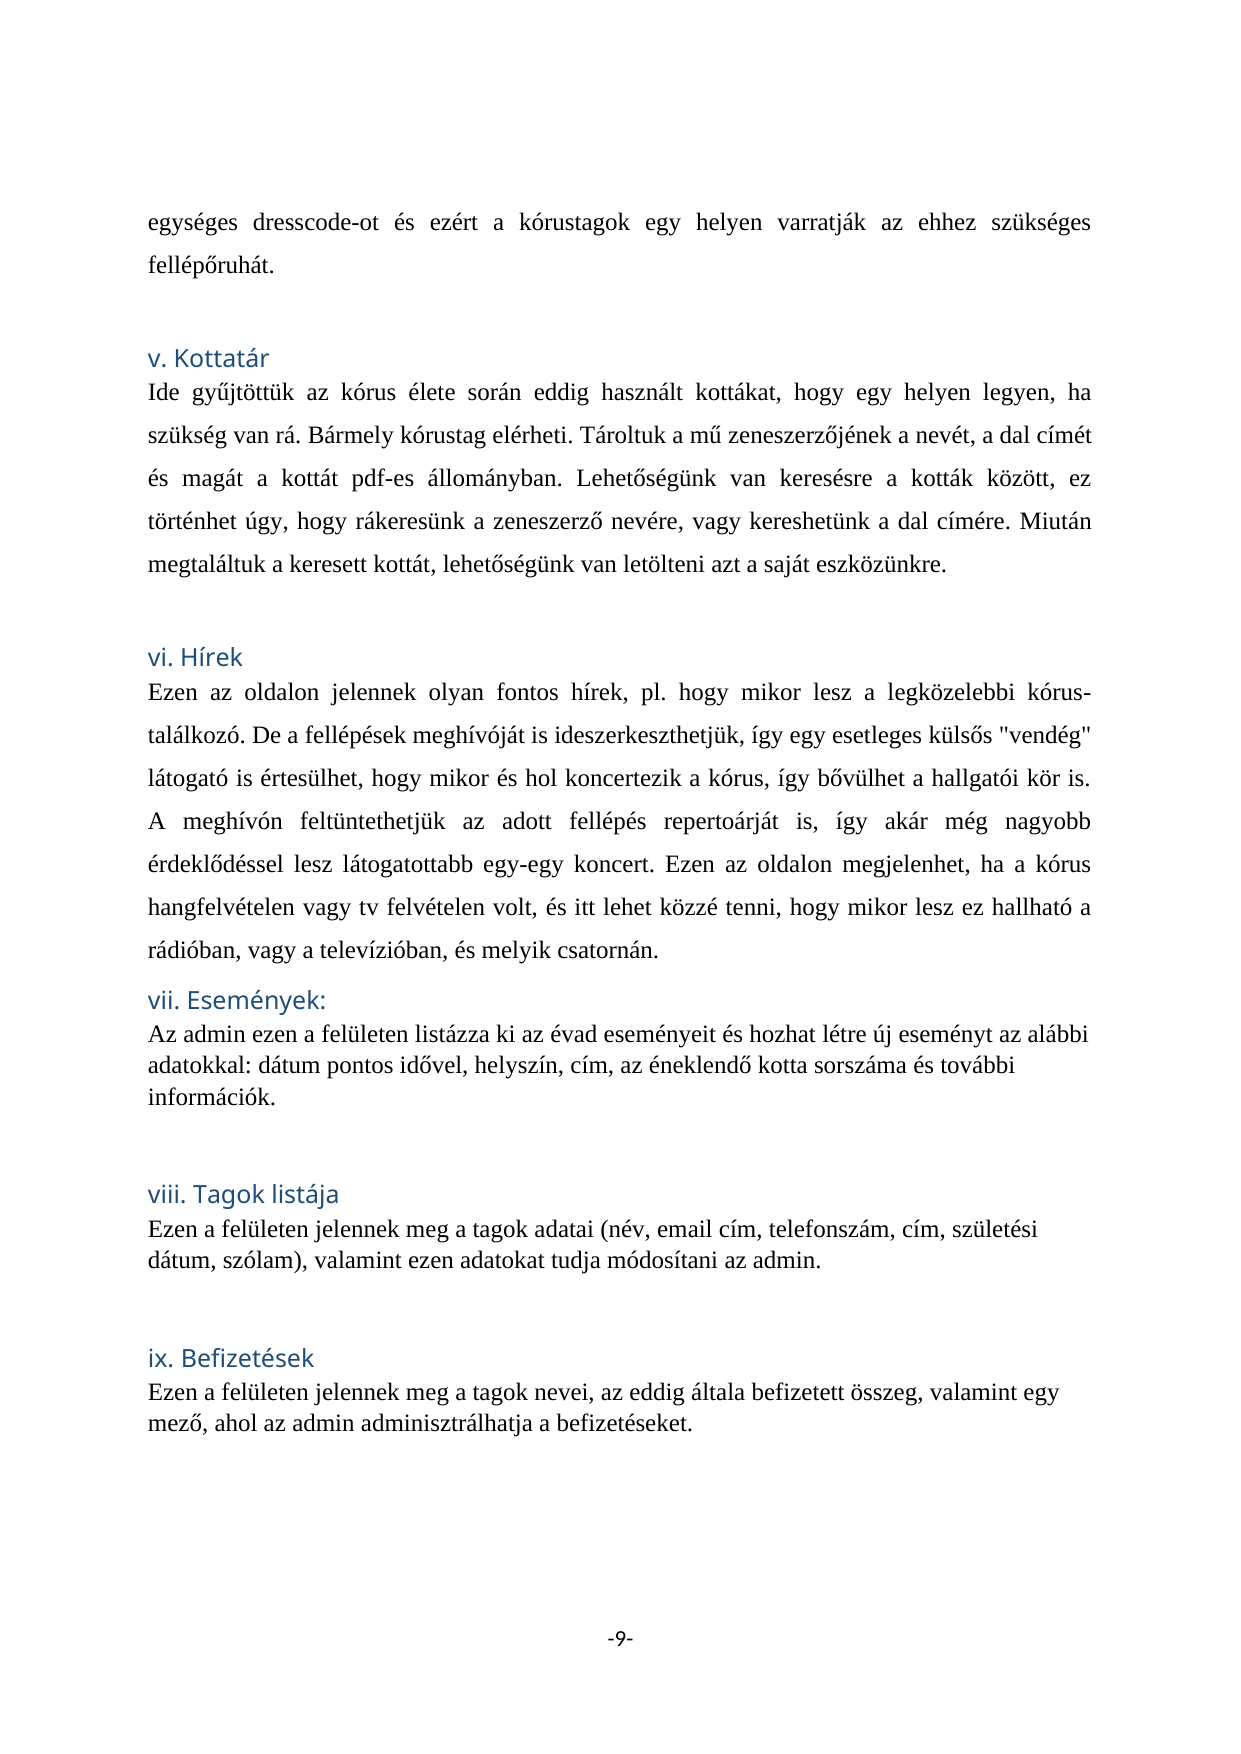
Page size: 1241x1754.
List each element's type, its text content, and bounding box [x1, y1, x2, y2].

subtitle viii. Tagok listája [148, 1177, 1092, 1211]
text Ezen az oldalon jelennek olyan fontos hírek, pl. hogy mikor lesz a legközelebbi kórus-találkozó. De a fellépések meghívóját is ideszerkeszthetjük, így egy esetleges külsős "vendég" látogató is értesülhet, hogy mikor és hol koncertezik a kórus, így bővülhet a hallgatói kör is. A meghívón feltüntethetjük az adott fellépés repertoárját is, így akár még nagyobb érdeklődéssel lesz látogatottabb egy-egy koncert. Ezen az oldalon megjelenhet, ha a kórus hangfelvételen vagy tv felvételen volt, és itt lehet közzé tenni, hogy mikor lesz ez hallható a rádióban, vagy a televízióban, és melyik csatornán. [148, 677, 1092, 964]
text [148, 207, 1092, 279]
subtitle vi. Hírek [148, 640, 1092, 674]
subtitle v. Kottatár [148, 340, 1092, 374]
text Ide gyűjtöttük az kórus élete során eddig használt kottákat, hogy egy helyen legyen, ha szükség van rá. Bármely kórustag elérheti. Tároltuk a mű zeneszerzőjének a nevét, a dal címét és magát a kottát pdf-es állományban. Lehetőségünk van keresésre a kották között, ez történhet úgy, hogy rákeresünk a zeneszerző nevére, vagy kereshetünk a dal címére. Miután megtaláltuk a keresett kottát, lehetőségünk van letölteni azt a saját eszközünkre. [148, 377, 1092, 578]
subtitle ix. Befizetések [148, 1340, 1092, 1374]
subtitle vii. Események: [148, 983, 1092, 1017]
text Ezen a felületen jelennek meg a tagok nevei, az eddig általa befizetett összeg, valamint egy mező, ahol az admin adminisztrálhatja a befizetéseket. [148, 1377, 1092, 1437]
text Ezen a felületen jelennek meg a tagok adatai (név, email cím, telefonszám, cím, születési dátum, szólam), valamint ezen adatokat tudja módosítani az admin. [148, 1214, 1092, 1274]
text Az admin ezen a felületen listázza ki az évad eseményeit és hozhat létre új eseményt az alábbi adatokkal: dátum pontos idővel, helyszín, cím, az éneklendő kotta sorszáma és további információk. [148, 1019, 1092, 1110]
